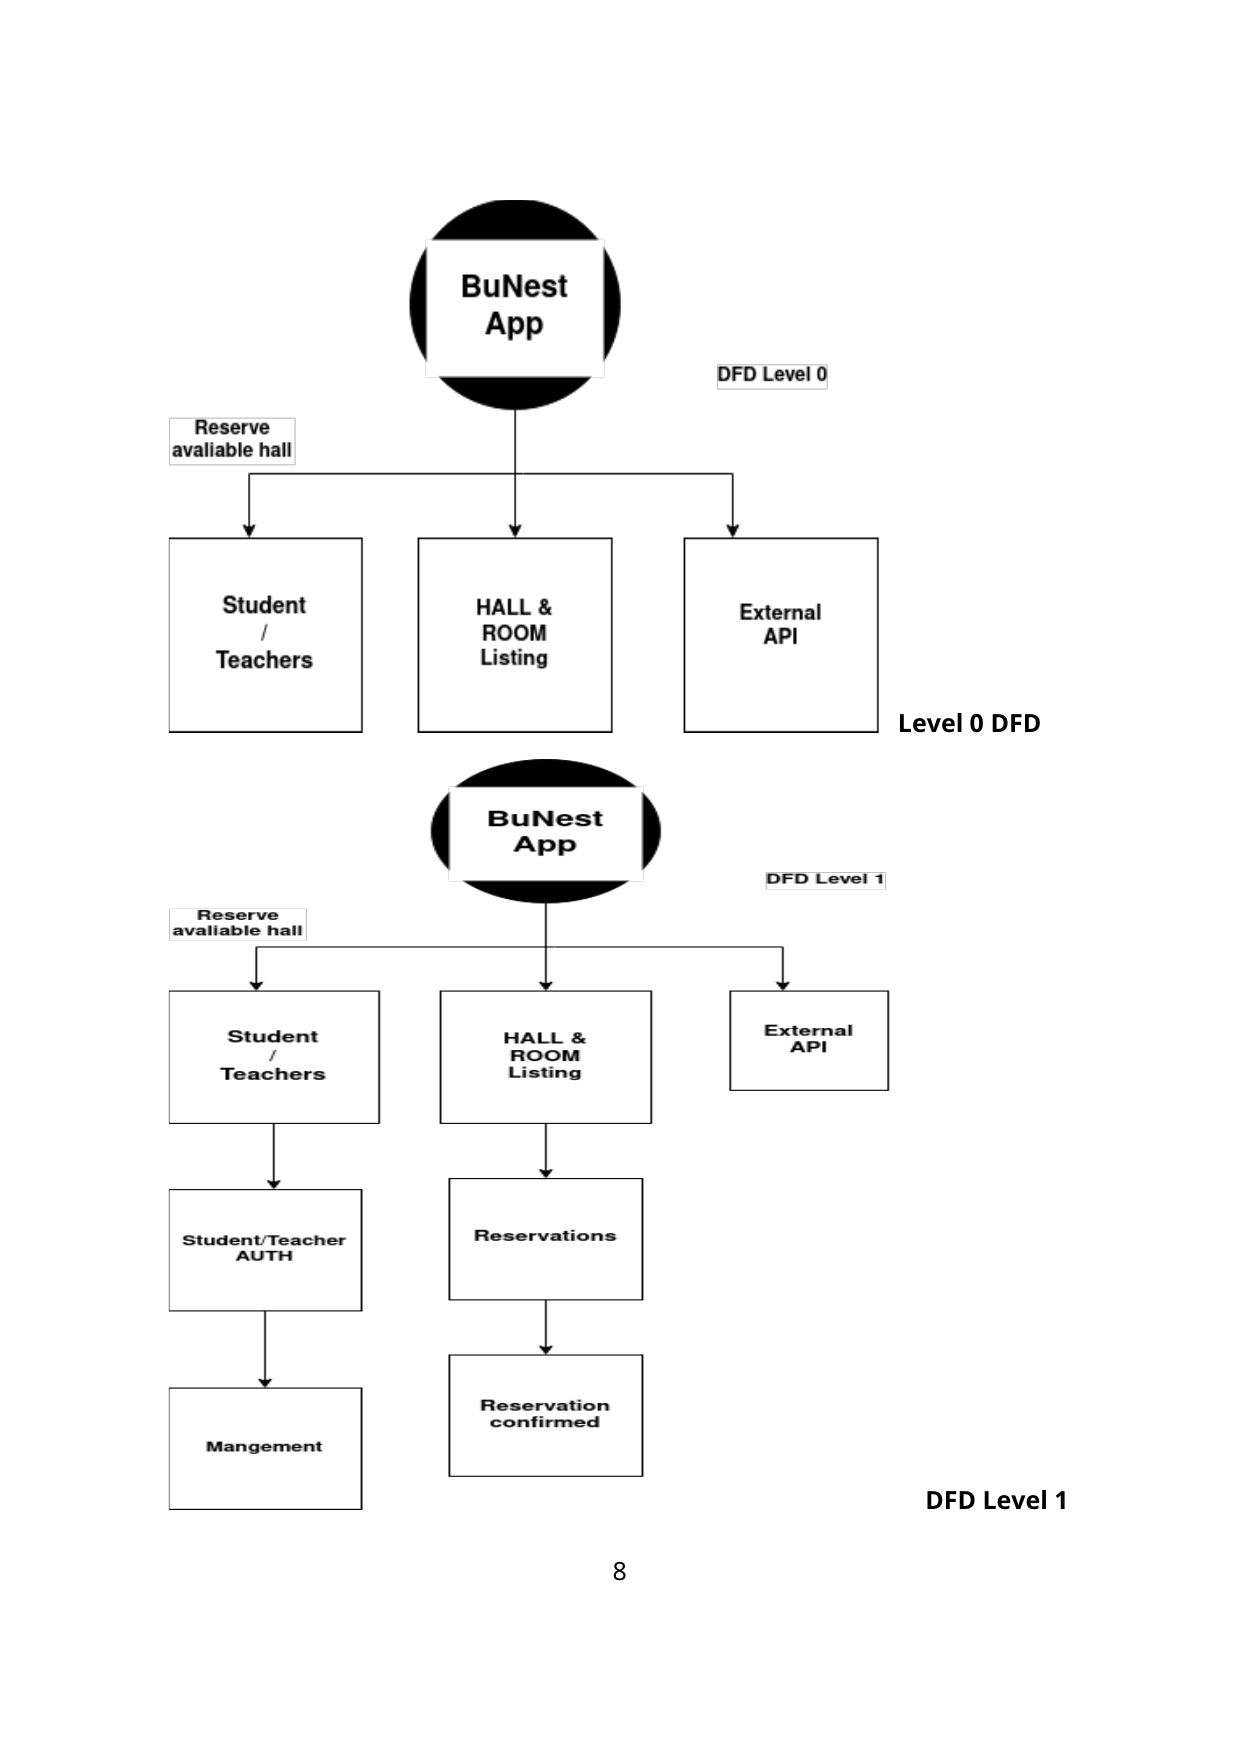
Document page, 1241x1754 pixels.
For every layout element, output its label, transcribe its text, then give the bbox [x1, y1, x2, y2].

text DFD Level 1 [150, 759, 1090, 1517]
text Level 0 DFD [150, 200, 1090, 740]
